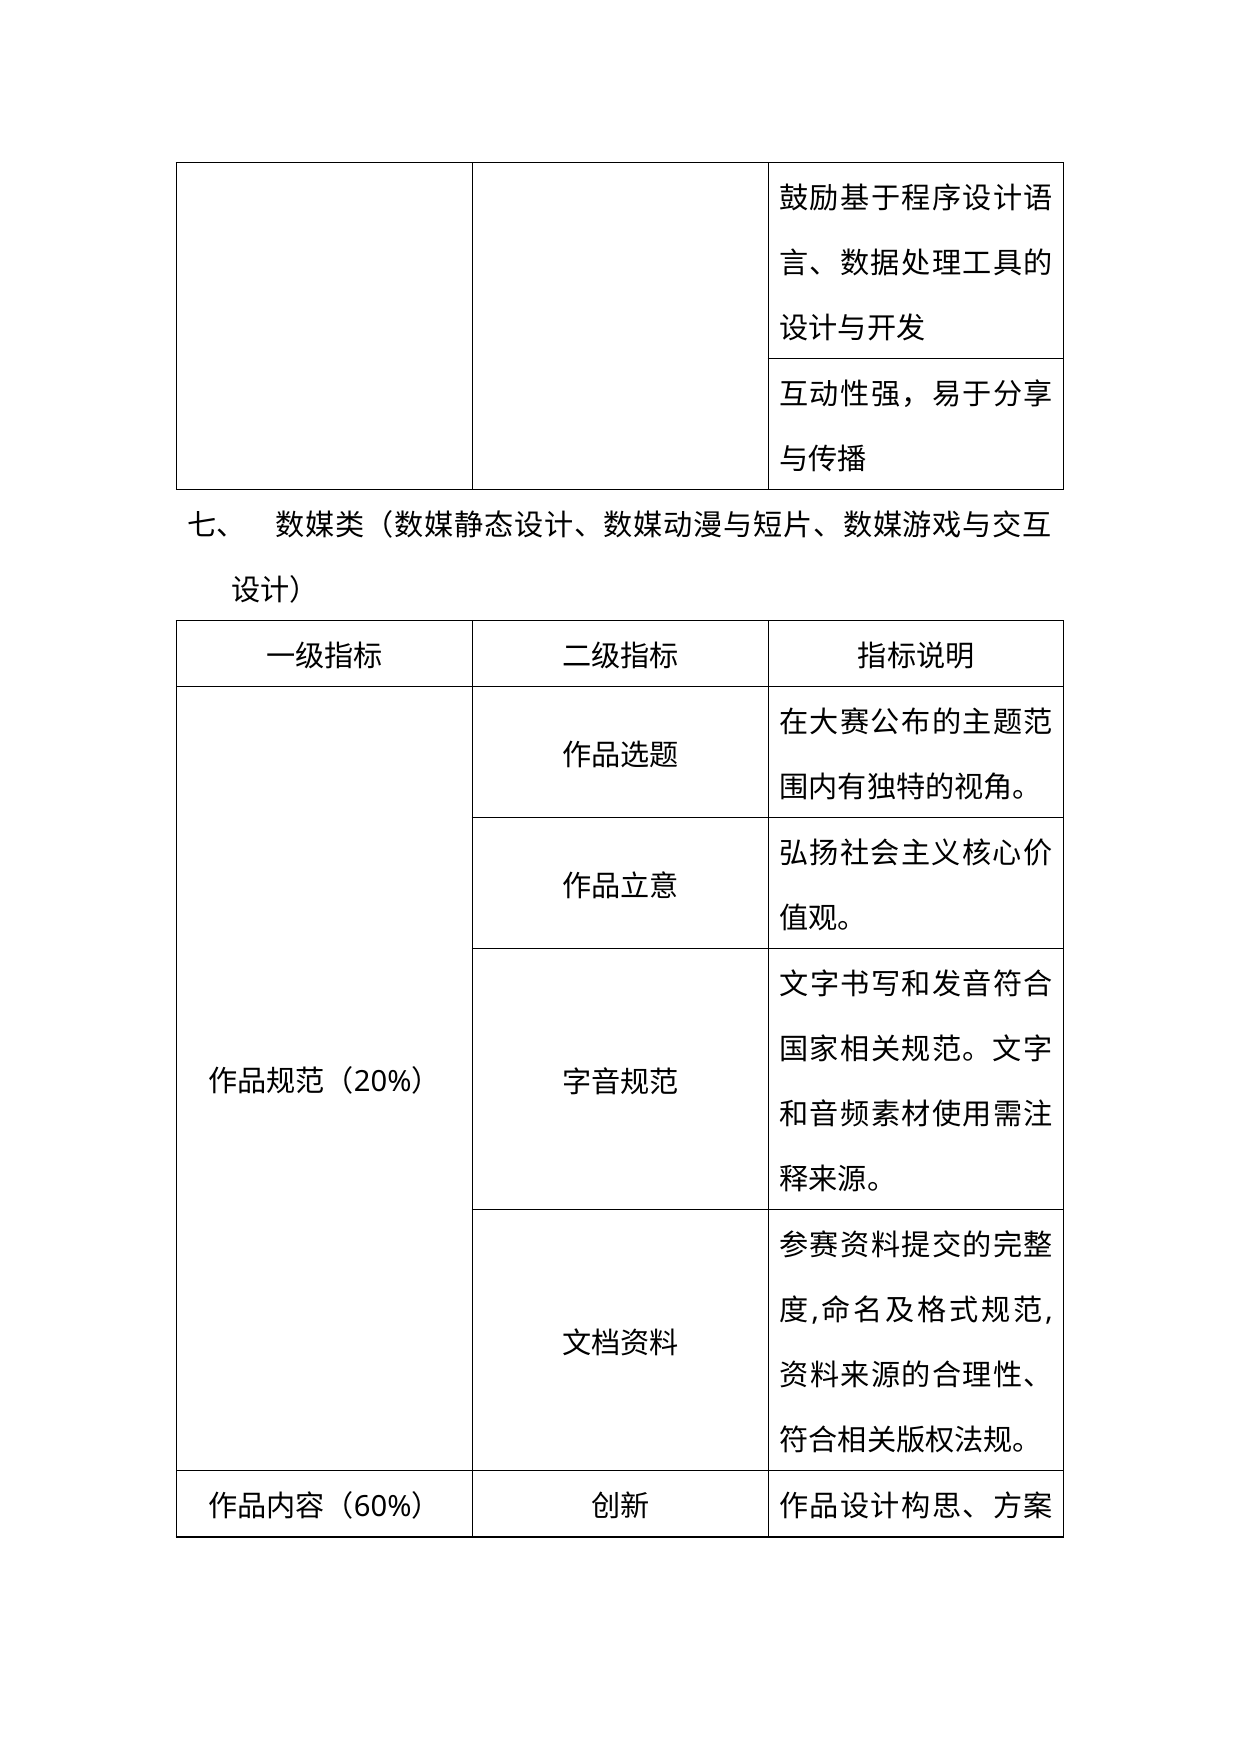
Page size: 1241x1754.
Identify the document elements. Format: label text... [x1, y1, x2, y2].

table_cell 互动性强，易于分享与传播 [769, 359, 1063, 489]
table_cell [769, 1471, 1063, 1536]
table_cell 弘扬社会主义核心价值观。 [769, 818, 1063, 948]
table_cell 作品内容（60%） [177, 1471, 472, 1536]
table_cell 参赛资料提交的完整度,命名及格式规范,资料来源的合理性、符合相关版权法规。 [769, 1210, 1063, 1470]
table_cell 鼓励基于程序设计语言、数据处理工具的设计与开发 [769, 163, 1063, 358]
table_cell 作品立意 [473, 818, 768, 948]
table_cell 创新 [473, 1471, 768, 1536]
table_cell 作品选题 [473, 687, 768, 817]
list 数媒类（数媒静态设计、数媒动漫与短片、数媒游戏与交互设计） [187, 490, 1053, 620]
table_header 二级指标 [473, 621, 768, 686]
table_cell 字音规范 [473, 949, 768, 1209]
table_cell 作品规范（20%） [177, 687, 472, 1470]
table_header 指标说明 [769, 621, 1063, 686]
table_cell 文档资料 [473, 1210, 768, 1470]
table_cell 在大赛公布的主题范围内有独特的视角。 [769, 687, 1063, 817]
table_cell 文字书写和发音符合国家相关规范。文字和音频素材使用需注释来源。 [769, 949, 1063, 1209]
table_header 一级指标 [177, 621, 472, 686]
